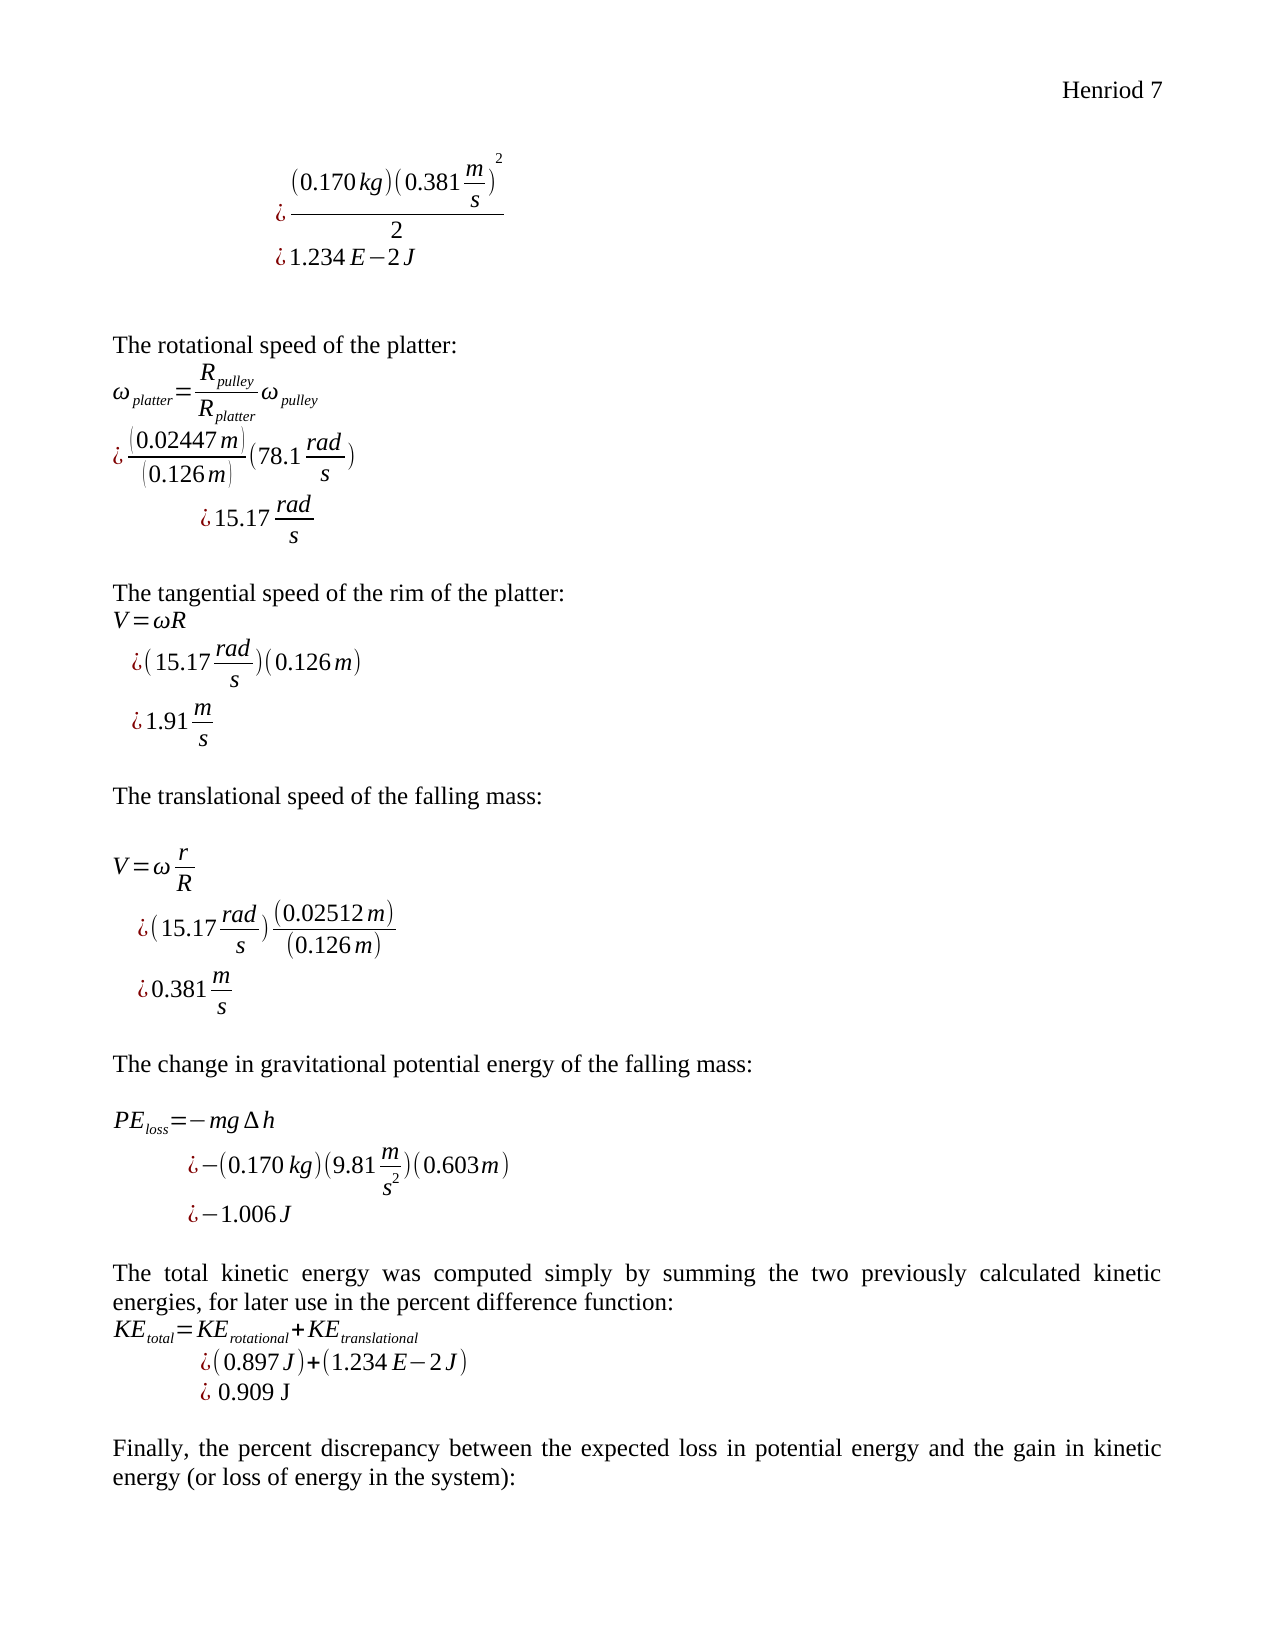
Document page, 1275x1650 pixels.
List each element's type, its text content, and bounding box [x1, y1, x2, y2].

text Finally, the percent discrepancy between the expected loss in potential energy and the gain in kinetic energy (or loss of energy in the system): [112, 1433, 1162, 1491]
text The translational speed of the falling mass: [112, 781, 1162, 810]
text The rotational speed of the platter: [112, 330, 1162, 359]
text 0.909 J [112, 1377, 1162, 1406]
text The total kinetic energy was computed simply by summing the two previously calculated kinetic energies, for later use in the percent difference function: [112, 1258, 1162, 1315]
text The tangential speed of the rim of the platter: [112, 578, 1162, 607]
text The change in gravitational potential energy of the falling mass: [112, 1049, 1162, 1078]
